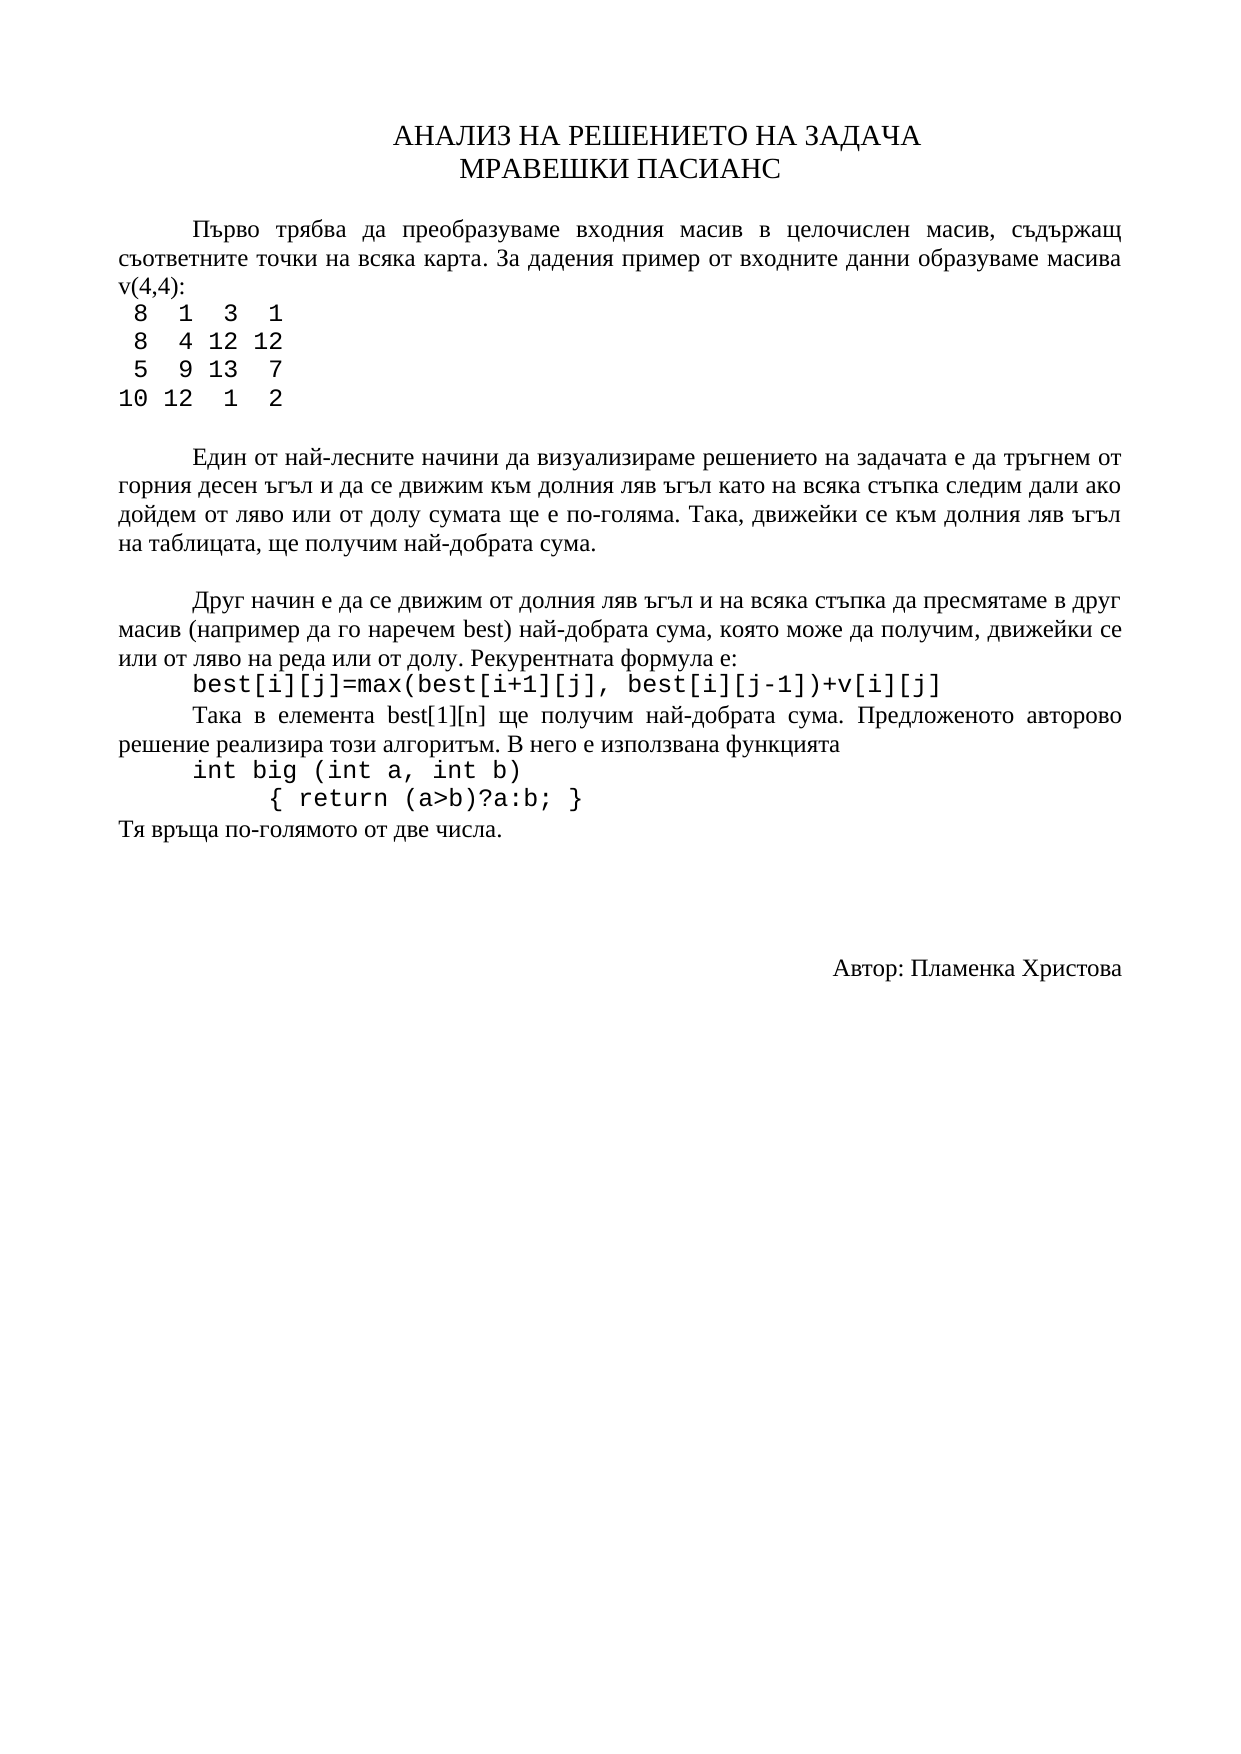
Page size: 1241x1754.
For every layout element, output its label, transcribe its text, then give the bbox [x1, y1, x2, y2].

text Един от най-лесните начини да визуализираме решението на задачата е да тръгнем от горния десен ъгъл и да се движим към долния ляв ъгъл като на всяка стъпка следим дали ако дойдем от ляво или от долу сумата ще е по-голяма. Така, движейки се към долния ляв ъгъл на таблицата, ще получим най-добрата сума. [118, 442, 1122, 557]
subtitle Анализ на решението на задача [118, 118, 1122, 152]
text 5 9 13 7 [118, 357, 1122, 385]
text Друг начин е да се движим от долния ляв ъгъл и на всяка стъпка да пресмятаме в друг масив (например да го наречем best) най-добрата сума, която може да получим, движейки се или от ляво на реда или от долу. Рекурентната формула е: [118, 585, 1122, 672]
text Тя връща по-голямото от две числа. [118, 814, 1122, 843]
text 8 1 3 1 [118, 300, 1122, 328]
text 10 12 1 2 [118, 385, 1122, 413]
text Първо трябва да преобразуваме входния масив в целочислен масив, съдържащ съответните точки на всяка карта. За дадения пример от входните данни образуваме масива v(4,4): [118, 214, 1122, 300]
text 8 4 12 12 [118, 328, 1122, 357]
text МРАВЕШКИ ПАСИАНС [118, 152, 1122, 185]
text int big (int a, int b) [118, 757, 1122, 786]
text Така в елемента best[1][n] ще получим най-добрата сума. Предложеното авторово решение реализира този алгоритъм. В него е използвана функцията [118, 700, 1122, 757]
text Автор: Пламенка Христова [118, 953, 1122, 982]
text best[i][j]=max(best[i+1][j], best[i][j-1])+v[i][j] [118, 672, 1122, 700]
text { return (a>b)?a:b; } [118, 786, 1122, 814]
